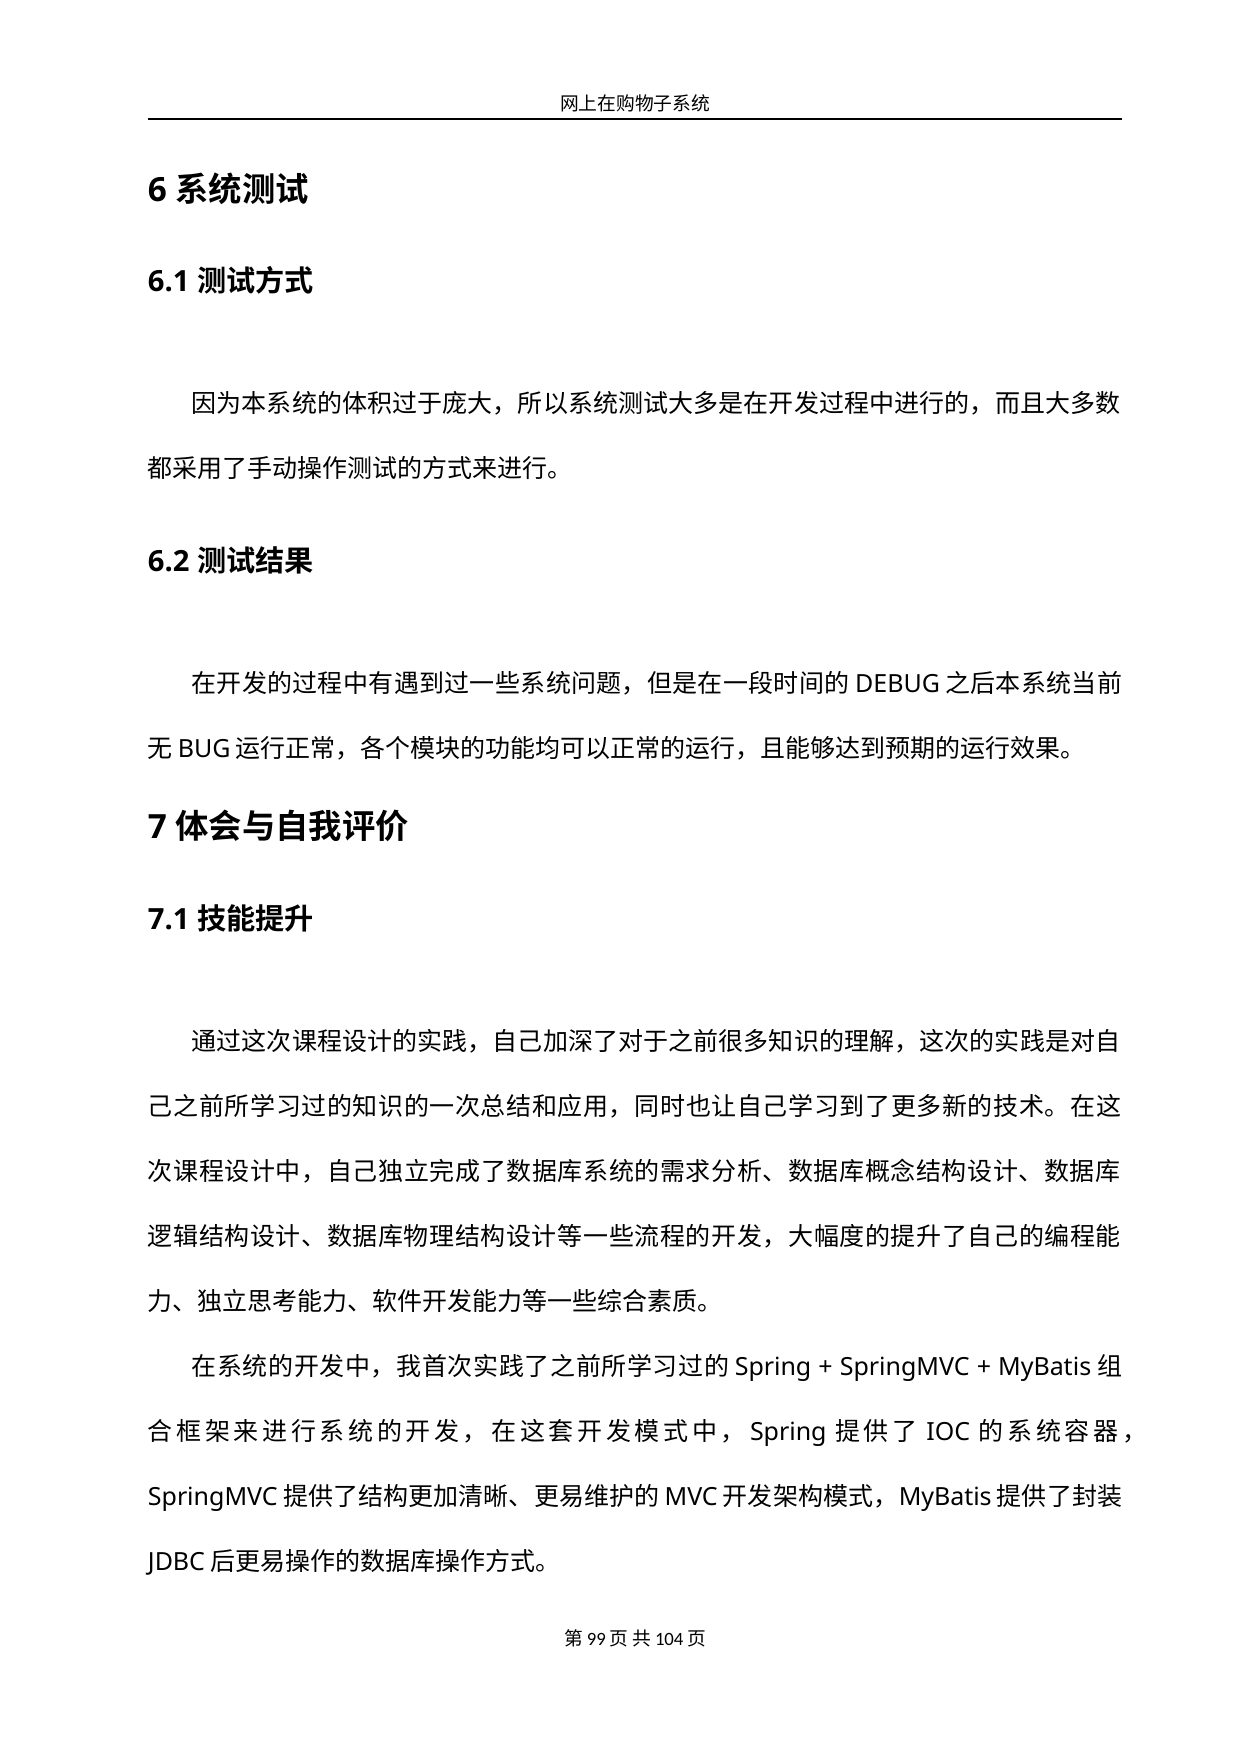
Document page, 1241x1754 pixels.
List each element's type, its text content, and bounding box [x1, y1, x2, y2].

text 因为本系统的体积过于庞大，所以系统测试大多是在开发过程中进行的，而且大多数都采用了手动操作测试的方式来进行。 [148, 369, 1122, 499]
text 在系统的开发中，我首次实践了之前所学习过的Spring + SpringMVC + MyBatis组合框架来进行系统的开发，在这套开发模式中，Spring提供了IOC的系统容器，SpringMVC提供了结构更加清晰、更易维护的MVC开发架构模式，MyBatis提供了封装JDBC后更易操作的数据库操作方式。 [148, 1332, 1122, 1592]
text 6.2 测试结果 [148, 526, 1122, 591]
text 在开发的过程中有遇到过一些系统问题，但是在一段时间的DEBUG之后本系统当前无BUG运行正常，各个模块的功能均可以正常的运行，且能够达到预期的运行效果。 [148, 649, 1122, 779]
list 7.1 技能提升 [148, 884, 1122, 949]
text 6 系统测试 [148, 154, 1122, 219]
text 7 体会与自我评价 [148, 792, 1122, 857]
text 6.1 测试方式 [148, 246, 1122, 311]
text 通过这次课程设计的实践，自己加深了对于之前很多知识的理解，这次的实践是对自己之前所学习过的知识的一次总结和应用，同时也让自己学习到了更多新的技术。在这次课程设计中，自己独立完成了数据库系统的需求分析、数据库概念结构设计、数据库逻辑结构设计、数据库物理结构设计等一些流程的开发，大幅度的提升了自己的编程能力、独立思考能力、软件开发能力等一些综合素质。 [148, 1007, 1122, 1332]
